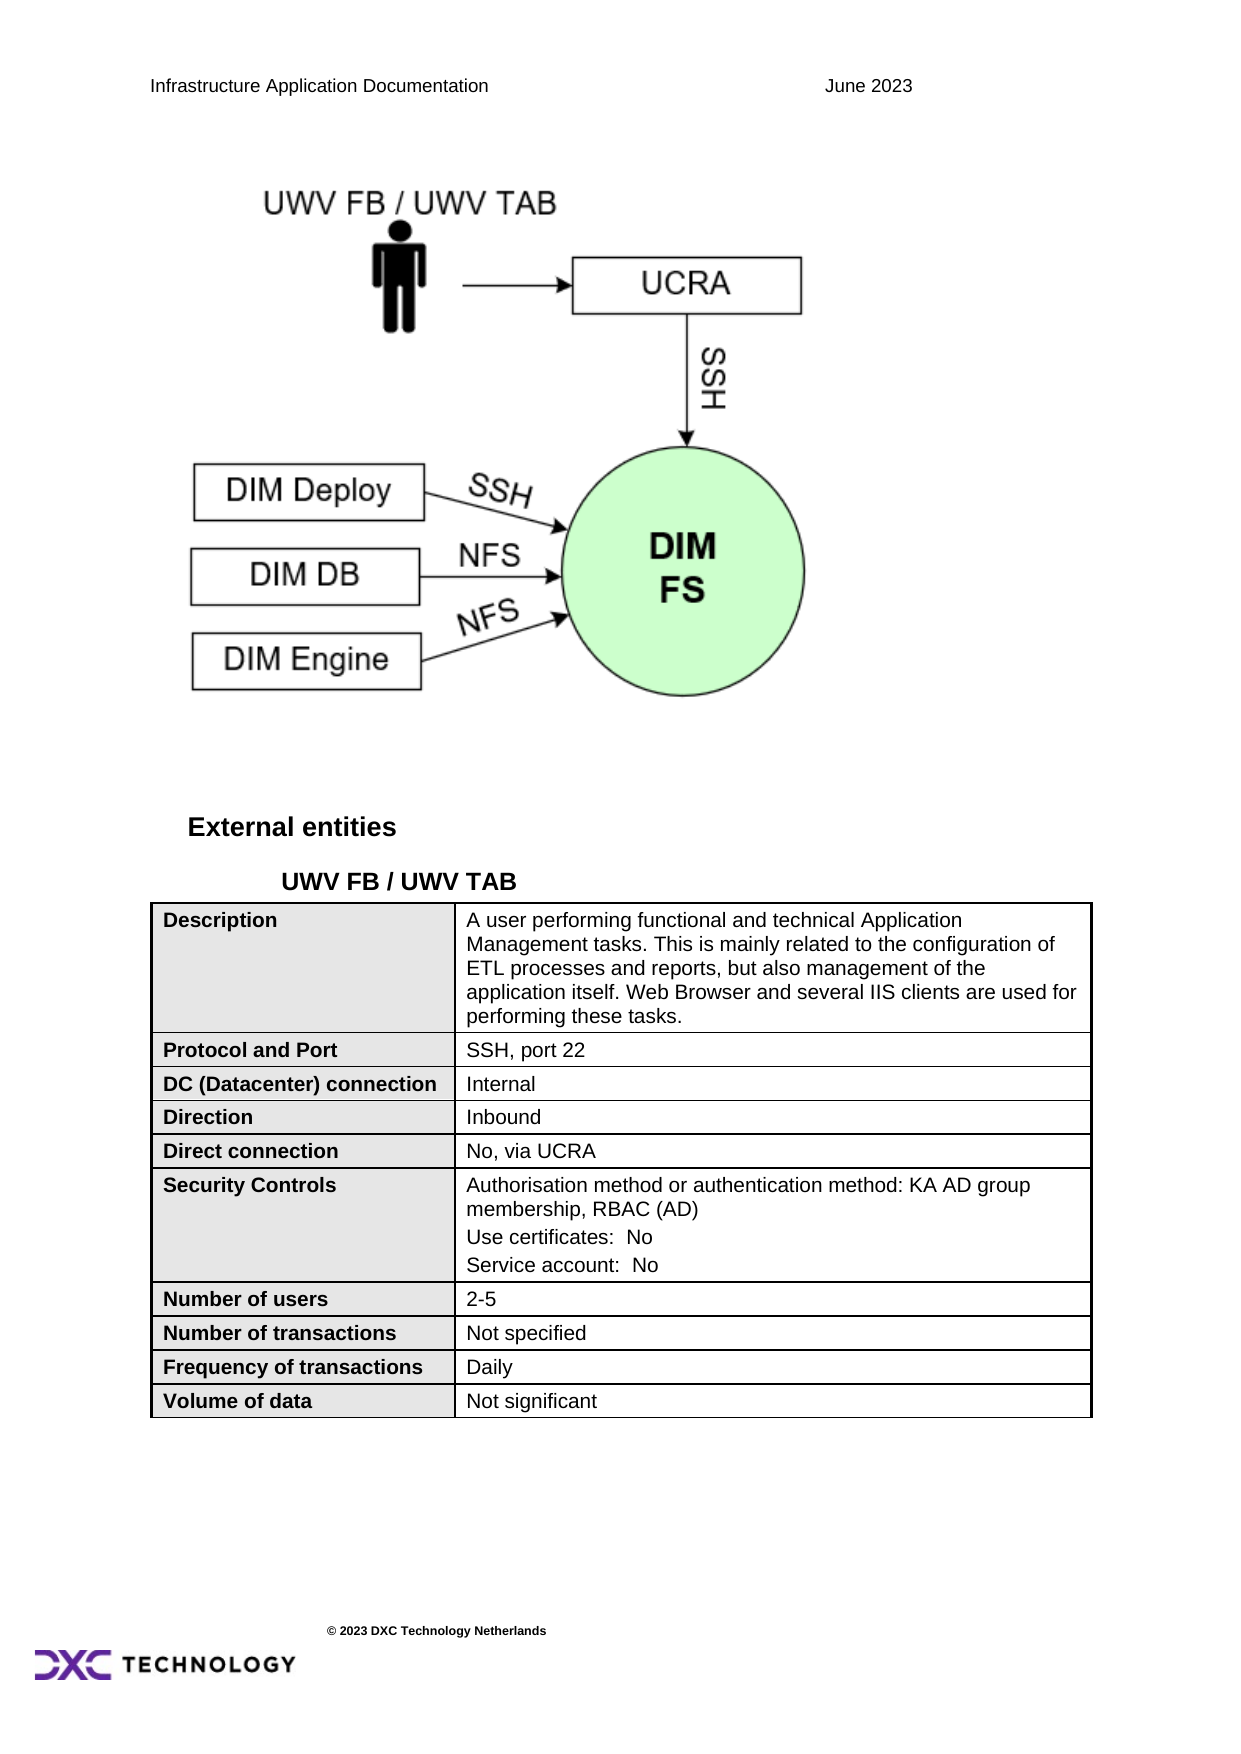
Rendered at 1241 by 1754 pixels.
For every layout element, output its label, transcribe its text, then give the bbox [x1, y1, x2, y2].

table_cell Authorisation method or authentication method: KA AD group membership, RBAC (AD) Use certificates: Service account: [456, 1169, 1090, 1281]
table_cell SSH, port 22 [456, 1033, 1090, 1066]
picture [34, 1650, 296, 1680]
picture [150, 150, 846, 747]
table_cell 2-5 [456, 1283, 1090, 1315]
table_cell No, via UCRA [456, 1135, 1090, 1167]
table_cell Number of transactions [153, 1317, 454, 1349]
table_header A user performing functional and technical Application Management tasks. This is mainly related to the configuration of ETL processes and reports, but also management of the application itself. Web Browser and several IIS clients are used for performing these tasks. [456, 904, 1090, 1032]
table_cell Inbound [456, 1101, 1090, 1133]
table_cell Daily [456, 1351, 1090, 1383]
table_cell Not specified [456, 1317, 1090, 1349]
table_cell Security Controls [153, 1169, 454, 1281]
table_cell Direct connection [153, 1135, 454, 1167]
table_cell Frequency of transactions [153, 1351, 454, 1383]
subtitle External entities [150, 811, 1090, 842]
table_cell Internal [456, 1067, 1090, 1099]
subtitle UWV FB / UWV TAB [150, 867, 1090, 896]
table_cell DC (Datacenter) connection [153, 1067, 454, 1099]
table_header Description [153, 904, 454, 1032]
table_cell Protocol and Port [153, 1033, 454, 1066]
table_cell Number of users [153, 1283, 454, 1315]
table_cell Volume of data [153, 1385, 454, 1417]
table_cell Not significant [456, 1385, 1090, 1417]
table_cell Direction [153, 1101, 454, 1133]
